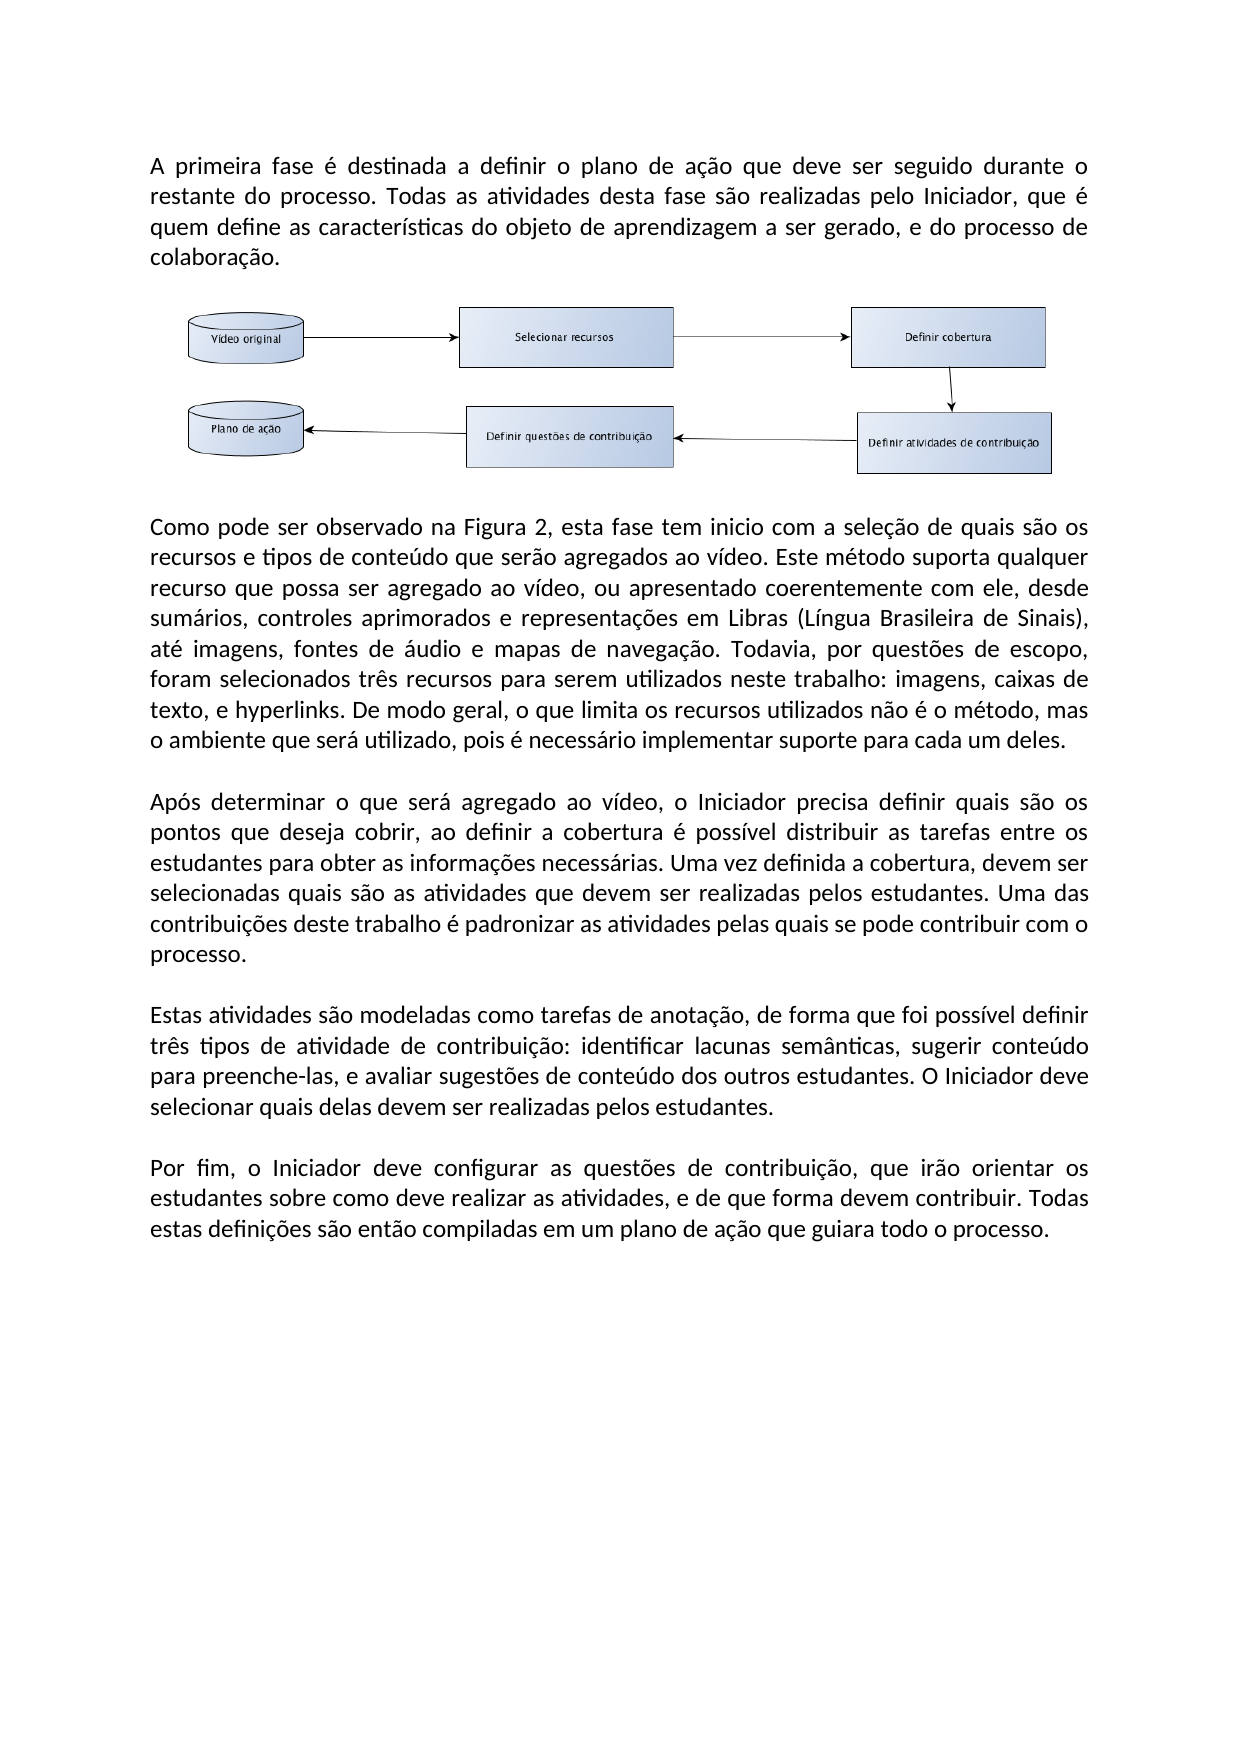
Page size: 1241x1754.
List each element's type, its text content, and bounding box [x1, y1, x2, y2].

text Como pode ser observado na Figura 2, esta fase tem inicio com a seleção de quais são os recursos e tipos de conteúdo que serão agregados ao vídeo. Este método suporta qualquer recurso que possa ser agregado ao vídeo, ou apresentado coerentemente com ele, desde sumários, controles aprimorados e representações em Libras (Língua Brasileira de Sinais), até imagens, fontes de áudio e mapas de navegação. Todavia, por questões de escopo, foram selecionados três recursos para serem utilizados neste trabalho: imagens, caixas de texto, e hyperlinks. De modo geral, o que limita os recursos utilizados não é o método, mas o ambiente que será utilizado, pois é necessário implementar suporte para cada um deles. [150, 511, 1090, 755]
text Estas atividades são modeladas como tarefas de anotação, de forma que foi possível definir três tipos de atividade de contribuição: identificar lacunas semânticas, sugerir conteúdo para preenche-las, e avaliar sugestões de conteúdo dos outros estudantes. O Iniciador deve selecionar quais delas devem ser realizadas pelos estudantes. [150, 999, 1090, 1121]
text Por fim, o Iniciador deve configurar as questões de contribuição, que irão orientar os estudantes sobre como deve realizar as atividades, e de que forma devem contribuir. Todas estas definições são então compiladas em um plano de ação que guiara todo o processo. [150, 1152, 1090, 1243]
picture [181, 302, 1059, 481]
text Após determinar o que será agregado ao vídeo, o Iniciador precisa definir quais são os pontos que deseja cobrir, ao definir a cobertura é possível distribuir as tarefas entre os estudantes para obter as informações necessárias. Uma vez definida a cobertura, devem ser selecionadas quais são as atividades que devem ser realizadas pelos estudantes. Uma das contribuições deste trabalho é padronizar as atividades pelas quais se pode contribuir com o processo. [150, 786, 1090, 969]
text A primeira fase é destinada a definir o plano de ação que deve ser seguido durante o restante do processo. Todas as atividades desta fase são realizadas pelo Iniciador, que é quem define as características do objeto de aprendizagem a ser gerado, e do processo de colaboração. [150, 150, 1090, 272]
